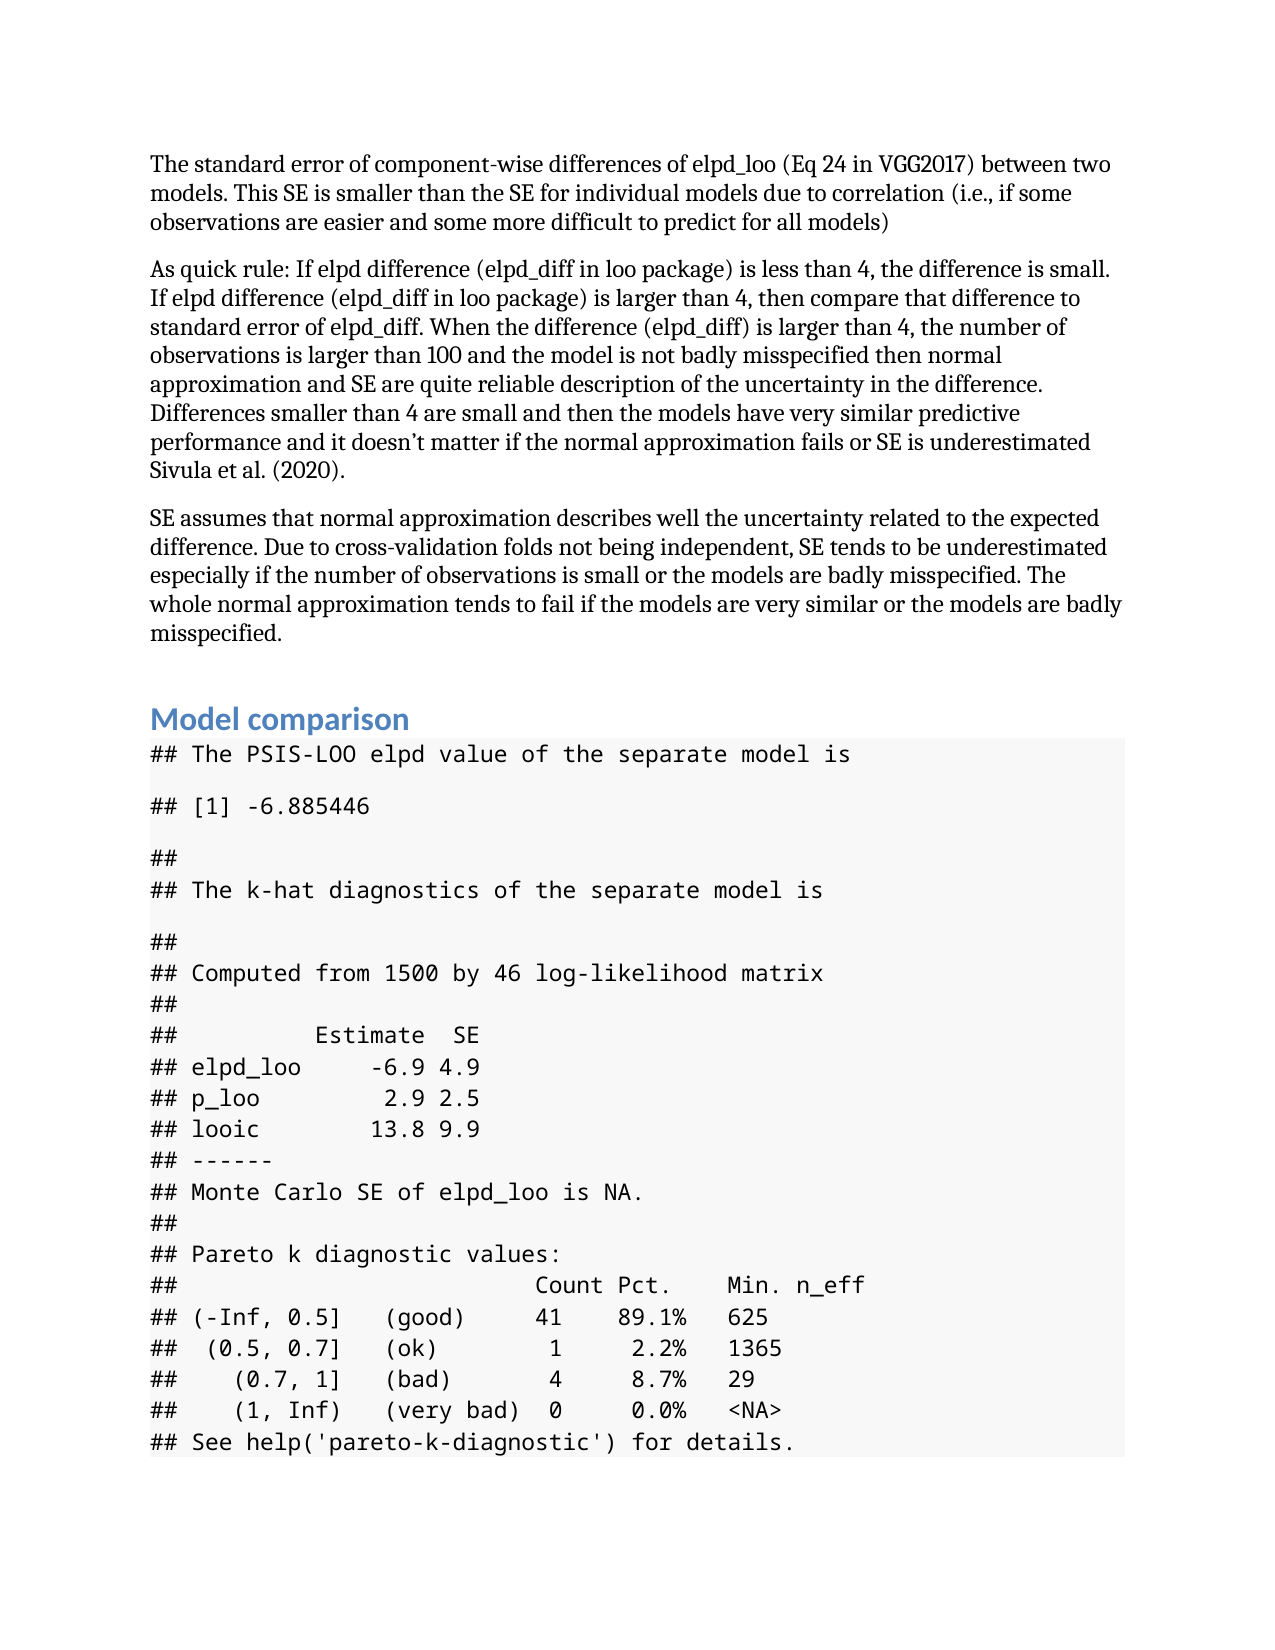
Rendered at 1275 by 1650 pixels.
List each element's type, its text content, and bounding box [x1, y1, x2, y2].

text ## ## Computed from 1500 by 46 log-likelihood matrix ## ## Estimate SE ## elpd_loo -6.9 4.9 ## p_loo 2.9 2.5 ## looic 13.8 9.9 ## ------ ## Monte Carlo SE of elpd_loo is NA. ## ## Pareto k diagnostic values: ## Count Pct. Min. n_eff ## (-Inf, 0.5] (good) 41 89.1% 625 ## (0.5, 0.7] (ok) 1 2.2% 1365 ## (0.7, 1] (bad) 4 8.7% 29 ## (1, Inf) (very bad) 0 0.0% <NA> ## See help('pareto-k-diagnostic') for details. [150, 926, 1125, 1457]
text ## ## The k-hat diagnostics of the separate model is [150, 842, 1125, 905]
text SE assumes that normal approximation describes well the uncertainty related to the expected difference. Due to cross-validation folds not being independent, SE tends to be underestimated especially if the number of observations is small or the models are badly misspecified. The whole normal approximation tends to fail if the models are very similar or the models are badly misspecified. [150, 504, 1125, 647]
text The standard error of component-wise differences of elpd_loo (Eq 24 in VGG2017) between two models. This SE is smaller than the SE for individual models due to correlation (i.e., if some observations are easier and some more difficult to predict for all models) [150, 150, 1125, 236]
text As quick rule: If elpd difference (elpd_diff in loo package) is less than 4, the difference is small. If elpd difference (elpd_diff in loo package) is larger than 4, then compare that difference to standard error of elpd_diff. When the difference (elpd_diff) is larger than 4, the number of observations is larger than 100 and the model is not badly misspecified then normal approximation and SE are quite reliable description of the uncertainty in the difference. Differences smaller than 4 are small and then the models have very similar predictive performance and it doesn’t matter if the normal approximation fails or SE is underestimated Sivula et al. (2020). [150, 255, 1125, 485]
subtitle Model comparison [150, 697, 1125, 738]
text ## [1] -6.885446 [150, 790, 1125, 822]
text ## The PSIS-LOO elpd value of the separate model is [150, 738, 1125, 769]
